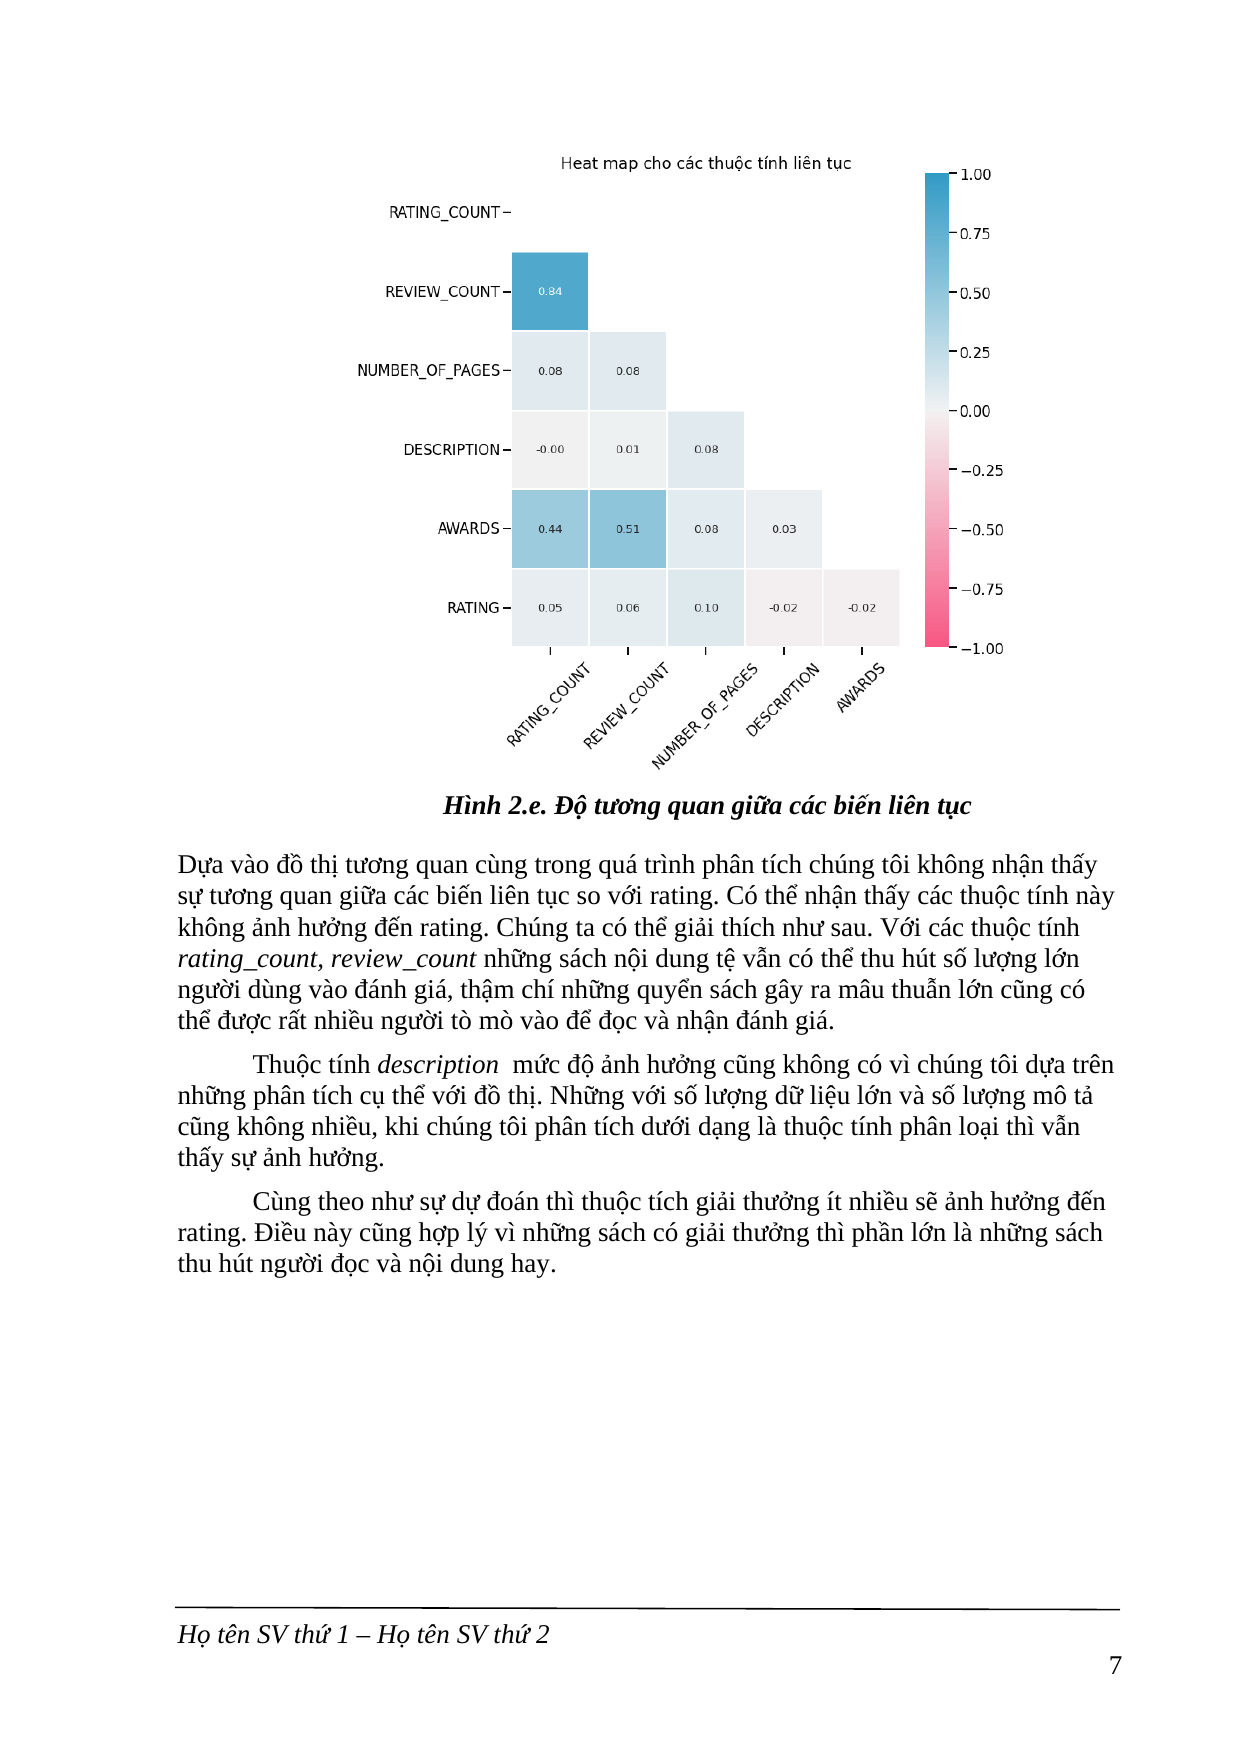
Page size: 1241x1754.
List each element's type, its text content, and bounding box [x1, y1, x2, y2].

picture [350, 150, 1009, 777]
text Thuộc tính description mức độ ảnh hưởng cũng không có vì chúng tôi dựa trên những phân tích cụ thể với đồ thị. Những với số lượng dữ liệu lớn và số lượng mô tả cũng không nhiều, khi chúng tôi phân tích dưới dạng là thuộc tính phân loại thì vẫn thấy sự ảnh hưởng. [177, 1048, 1122, 1172]
text Hình 2.e. Độ tương quan giữa các biến liên tục [295, 789, 1122, 820]
text Cùng theo như sự dự đoán thì thuộc tích giải thưởng ít nhiều sẽ ảnh hưởng đến rating. Điều này cũng hợp lý vì những sách có giải thưởng thì phần lớn là những sách thu hút người đọc và nội dung hay. [177, 1185, 1122, 1278]
text Dựa vào đồ thị tương quan cùng trong quá trình phân tích chúng tôi không nhận thấy sự tương quan giữa các biến liên tục so với rating. Có thể nhận thấy các thuộc tính này không ảnh hưởng đến rating. Chúng ta có thể giải thích như sau. Với các thuộc tính rating_count, review_count những sách nội dung tệ vẫn có thể thu hút số lượng lớn người dùng vào đánh giá, thậm chí những quyển sách gây ra mâu thuẫn lớn cũng có thể được rất nhiều người tò mò vào để đọc và nhận đánh giá. [177, 848, 1122, 1035]
